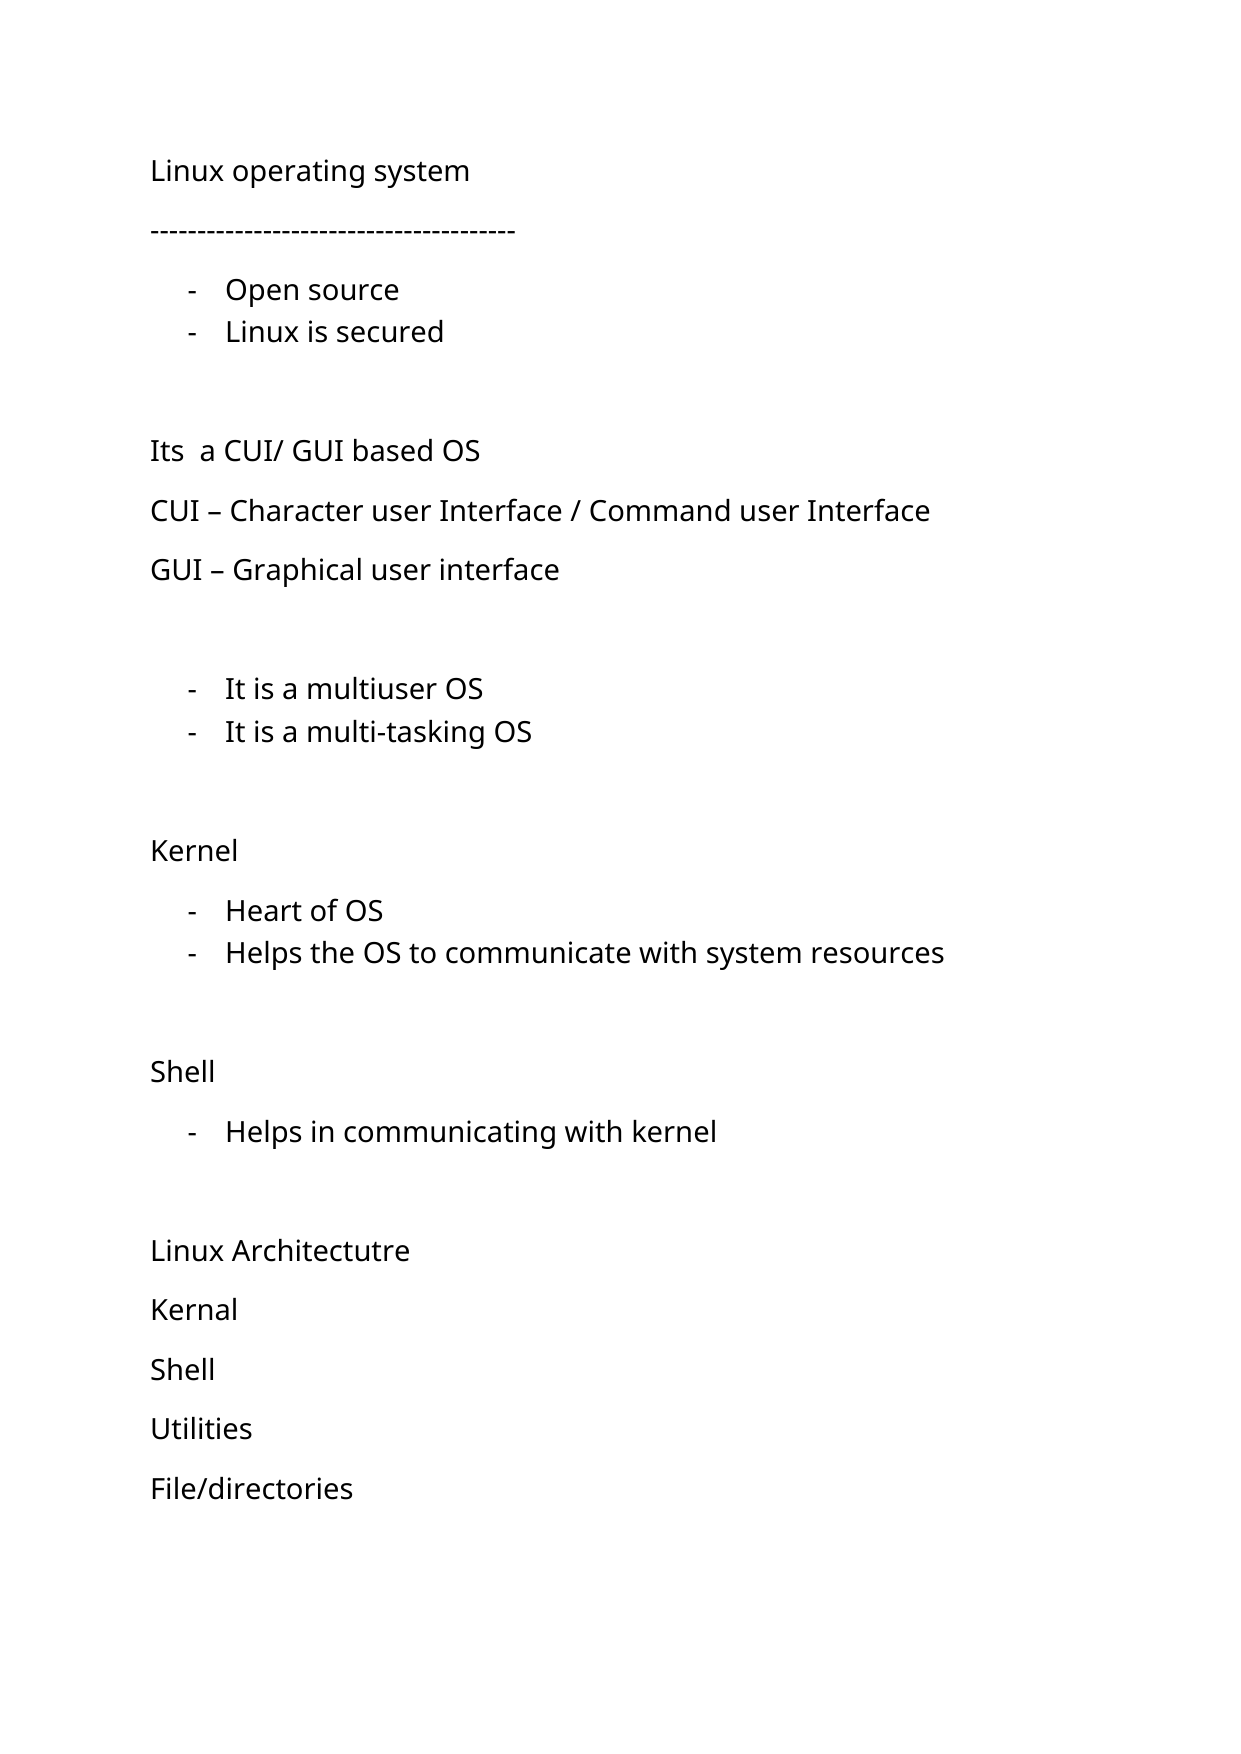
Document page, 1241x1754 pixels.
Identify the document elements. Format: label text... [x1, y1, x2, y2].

text File/directories [150, 1468, 1090, 1508]
list Open source [187, 269, 1090, 309]
text GUI – Graphical user interface [150, 550, 1090, 589]
text Linux operating system [150, 150, 1090, 190]
text Kernel [150, 830, 1090, 870]
text Shell [150, 1349, 1090, 1389]
list It is a multi-tasking OS [187, 711, 1090, 751]
list Helps the OS to communicate with system resources [187, 933, 1090, 972]
list It is a multiuser OS [187, 669, 1090, 708]
text Kernal [150, 1289, 1090, 1329]
text Shell [150, 1052, 1090, 1091]
text --------------------------------------- [150, 209, 1090, 249]
list Heart of OS [187, 890, 1090, 929]
list Helps in communicating with kernel [187, 1111, 1090, 1151]
text Utilities [150, 1408, 1090, 1448]
list Linux is secured [187, 312, 1090, 351]
text CUI – Character user Interface / Command user Interface [150, 490, 1090, 530]
text Its a CUI/ GUI based OS [150, 431, 1090, 470]
text Linux Architectutre [150, 1230, 1090, 1270]
